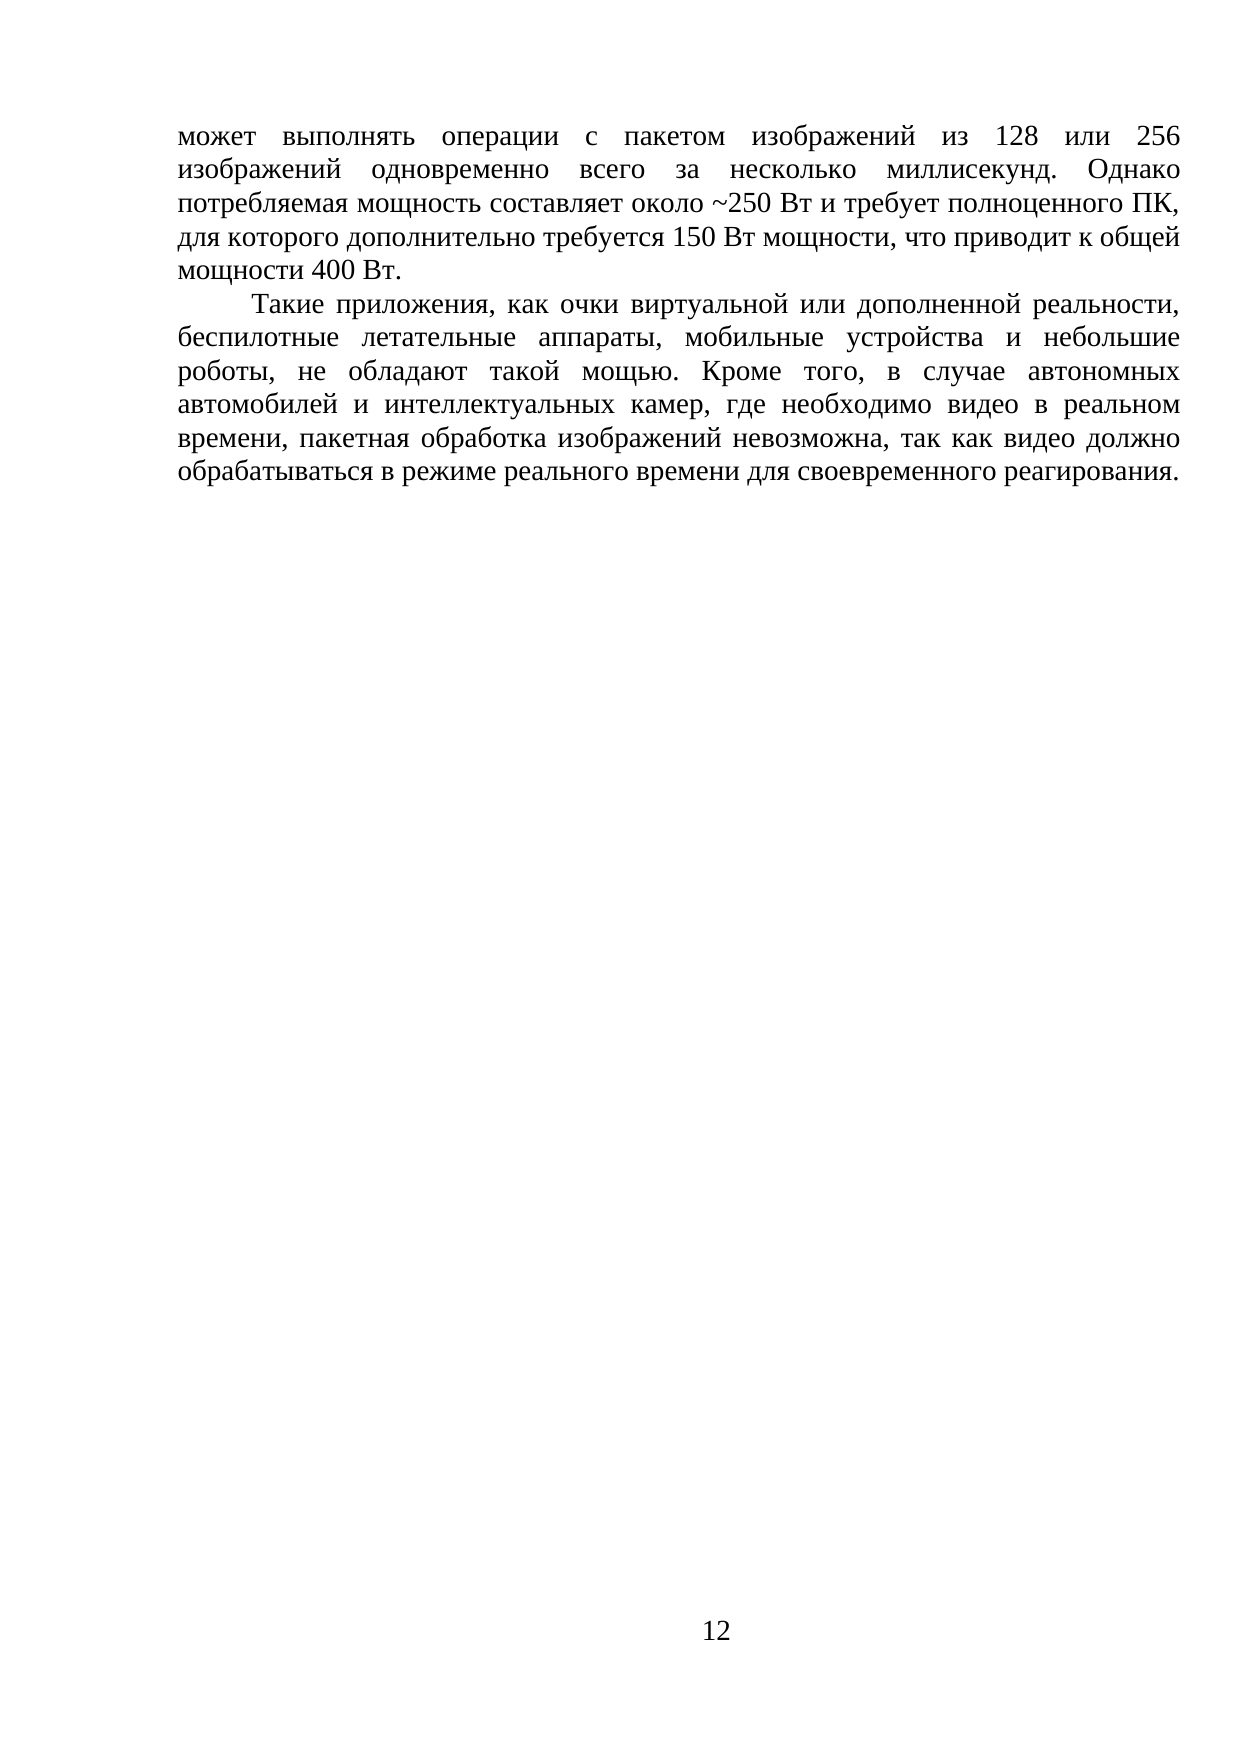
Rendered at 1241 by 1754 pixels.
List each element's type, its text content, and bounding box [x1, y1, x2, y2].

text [177, 118, 1181, 286]
text Такие приложения, как очки виртуальной или дополненной реальности, беспилотные летательные аппараты, мобильные устройства и небольшие роботы, не обладают такой мощью. Кроме того, в случае автономных автомобилей и интеллектуальных камер, где необходимо видео в реальном времени, пакетная обработка изображений невозможна, так как видео должно обрабатываться в режиме реального времени для своевременного реагирования. [177, 286, 1181, 487]
